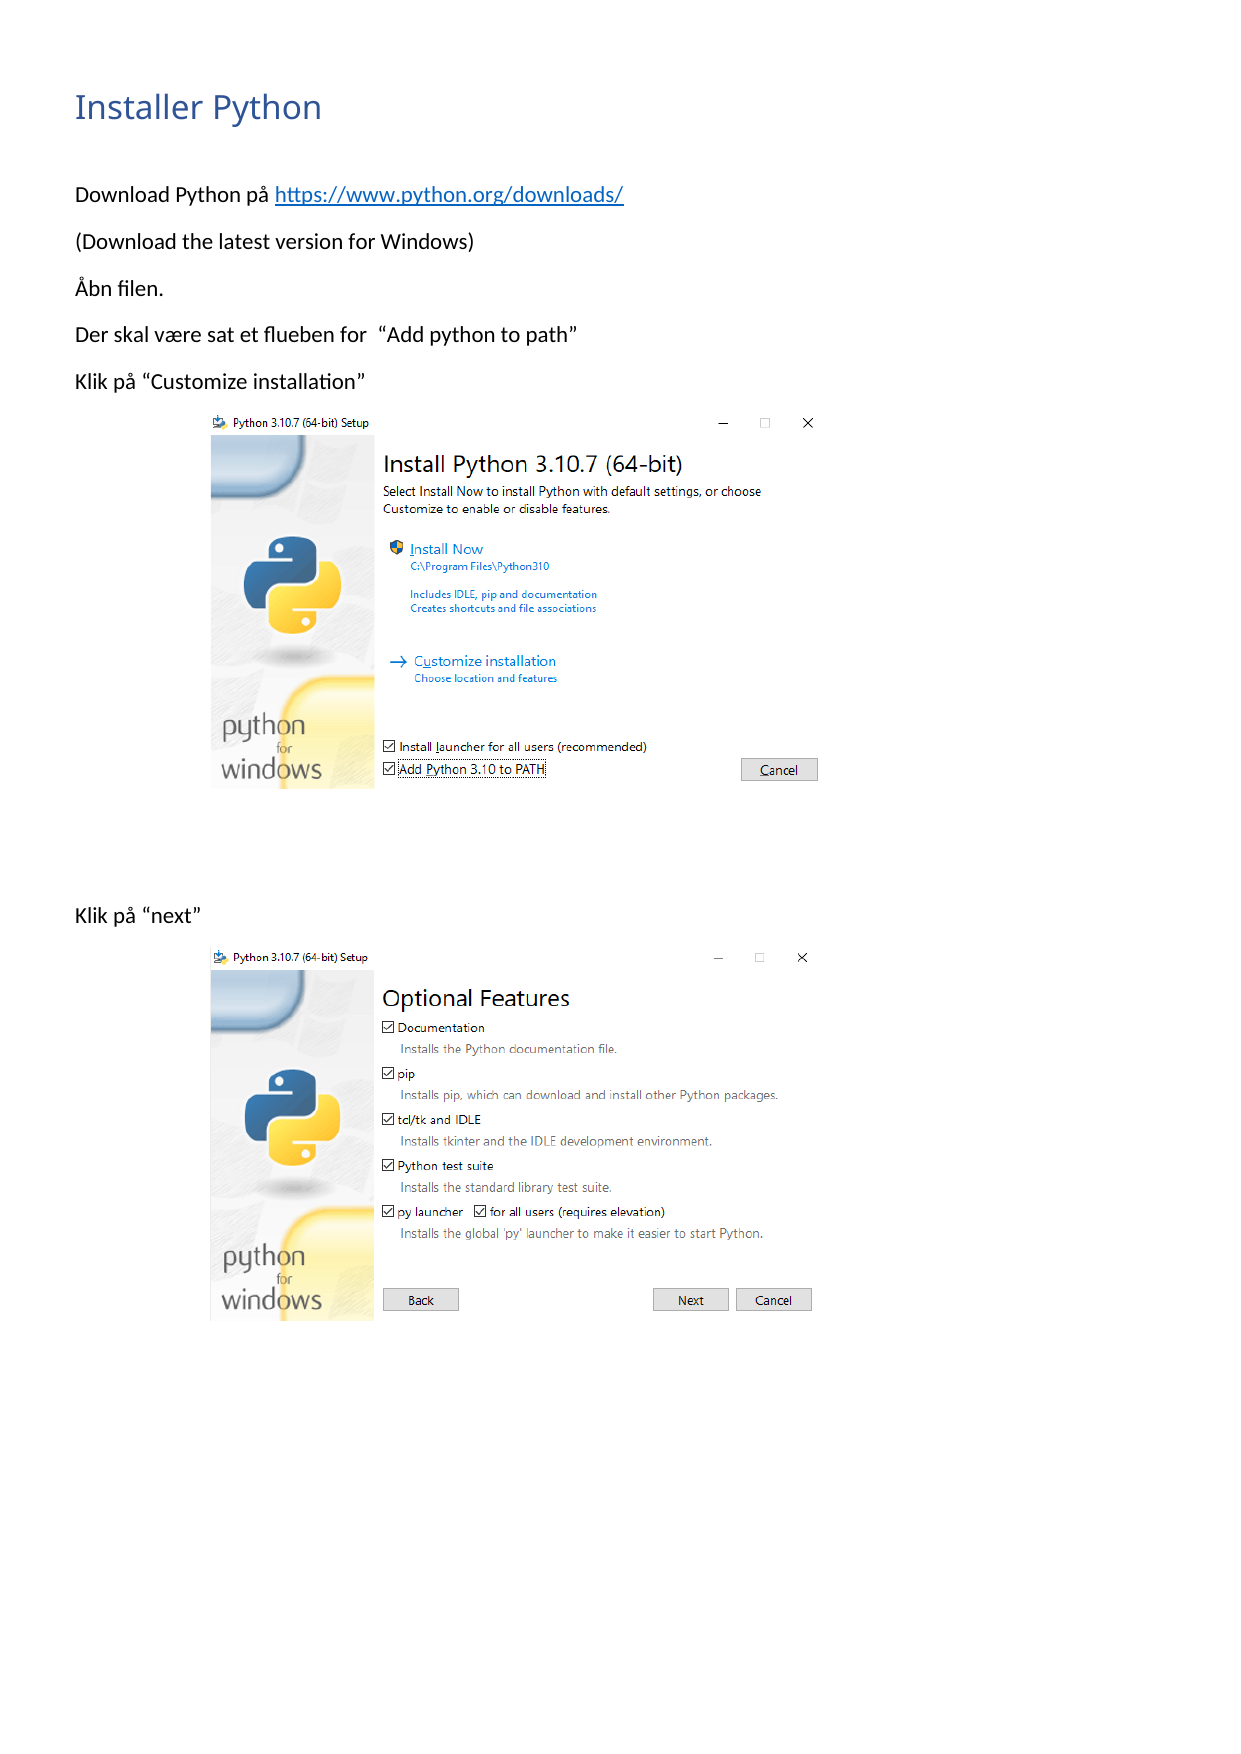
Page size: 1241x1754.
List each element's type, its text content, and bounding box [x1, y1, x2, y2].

text Klik på “Customize installation” [75, 367, 1165, 395]
text Klik på “next” [75, 901, 1165, 929]
picture [210, 947, 822, 1321]
picture [210, 414, 828, 789]
text Der skal være sat et flueben for “Add python to path” [75, 321, 1165, 348]
subtitle Installer Python [75, 84, 1165, 129]
text Download Python på https://www.python.org/downloads/ [75, 180, 1165, 208]
text Åbn filen. [75, 274, 1165, 302]
text (Download the latest version for Windows) [75, 227, 1165, 255]
